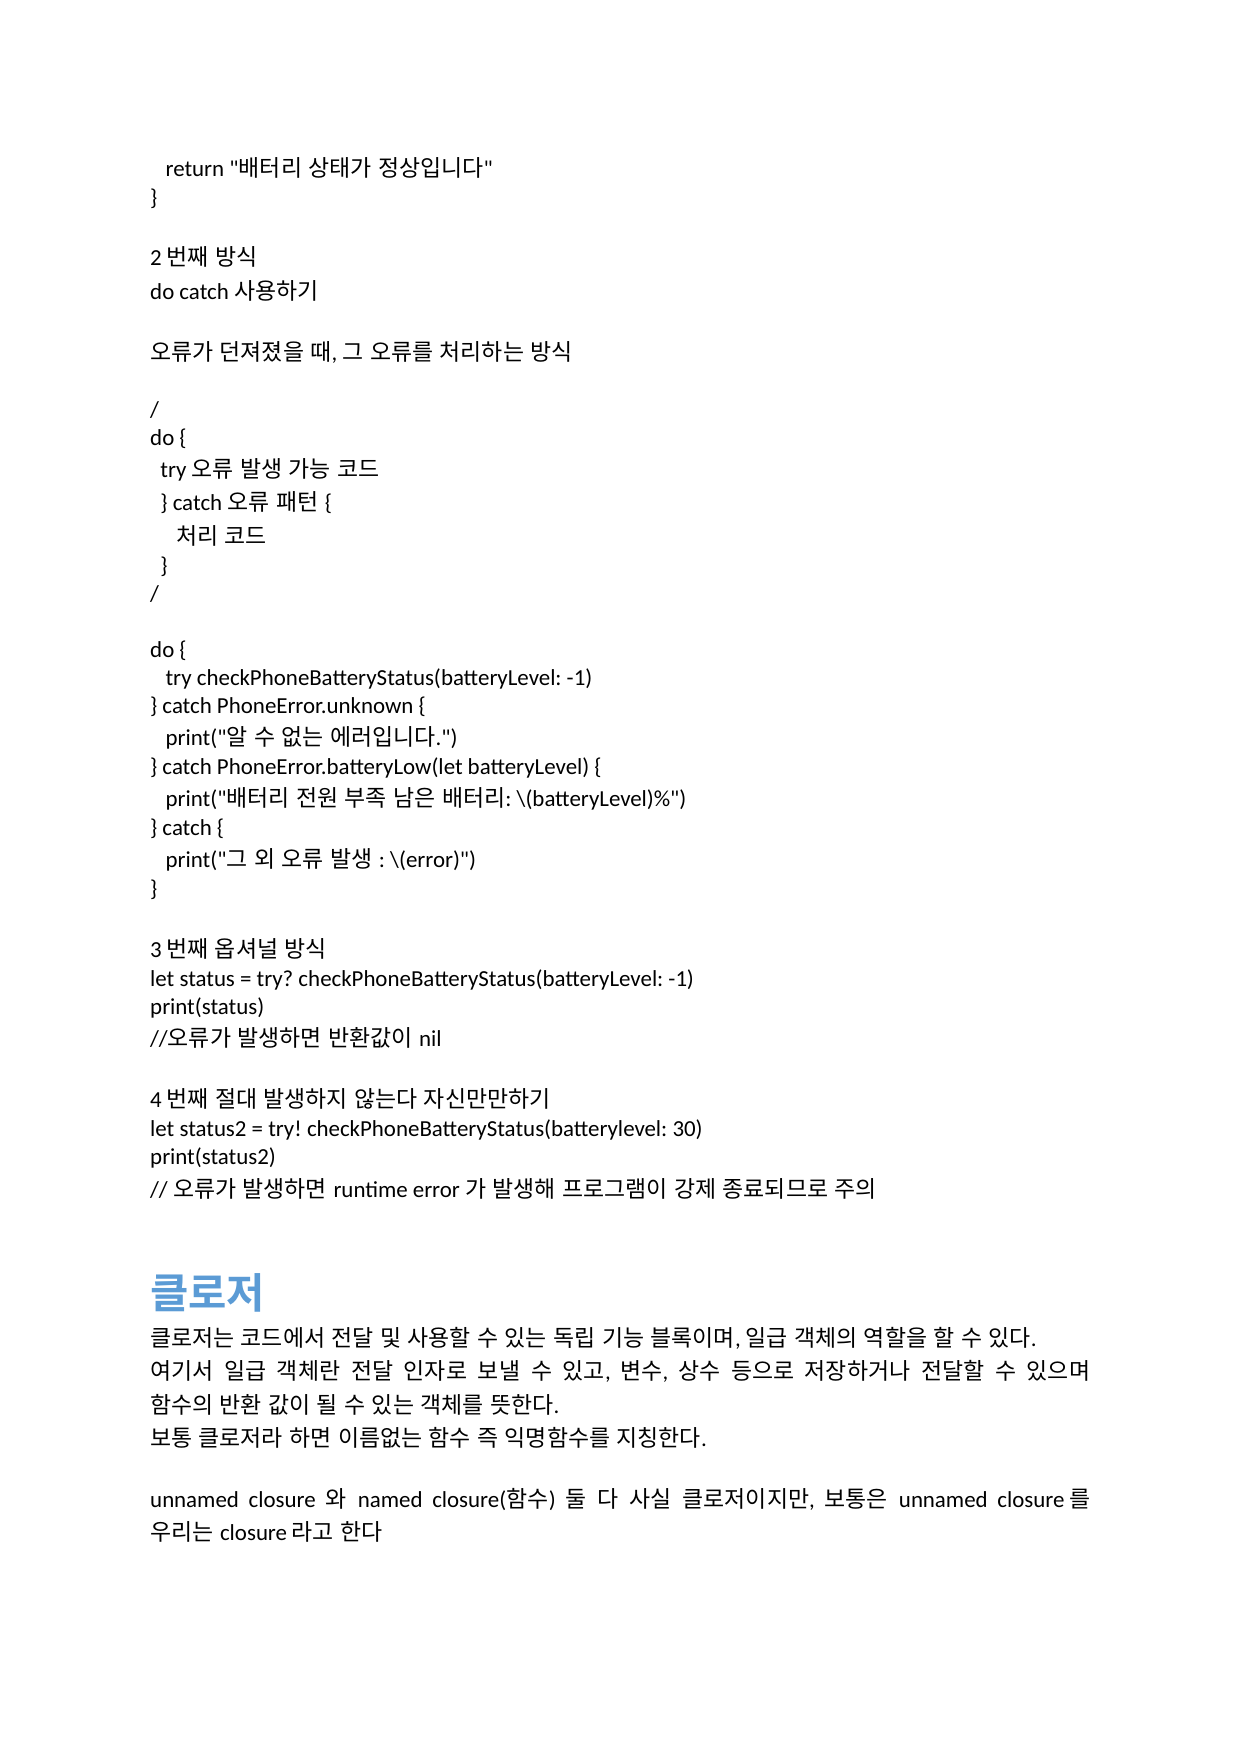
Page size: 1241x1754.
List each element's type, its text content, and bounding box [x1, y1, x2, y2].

text do { [150, 423, 1090, 451]
text 처리 코드 [150, 517, 1090, 551]
text print("배터리 전원 부족 남은 배터리: \(batteryLevel)%") [150, 780, 1090, 813]
text try checkPhoneBatteryStatus(batteryLevel: -1) [150, 663, 1090, 691]
text } [150, 183, 1090, 211]
text try 오류 발생 가능 코드 [150, 451, 1090, 484]
text } catch PhoneError.batteryLow(let batteryLevel) { [150, 752, 1090, 780]
text 2번째 방식 [150, 239, 1090, 272]
text } catch 오류 패턴 { [150, 484, 1090, 517]
text let status = try? checkPhoneBatteryStatus(batteryLevel: -1) [150, 964, 1090, 992]
text 클로저 [150, 1260, 1090, 1320]
text let status2 = try! checkPhoneBatteryStatus(batterylevel: 30) [150, 1114, 1090, 1142]
text 3번째 옵셔널 방식 [150, 931, 1090, 964]
text print("알 수 없는 에러입니다.") [150, 719, 1090, 752]
text 보통 클로저라 하면 이름없는 함수 즉 익명함수를 지칭한다. [150, 1420, 1090, 1453]
text do catch 사용하기 [150, 272, 1090, 306]
text / [150, 395, 1090, 423]
text 클로저는 코드에서 전달 및 사용할 수 있는 독립 기능 블록이며, 일급 객체의 역할을 할 수 있다. [150, 1320, 1090, 1353]
text / [150, 579, 1090, 607]
text } catch PhoneError.unknown { [150, 691, 1090, 719]
text do { [150, 635, 1090, 663]
text return "배터리 상태가 정상입니다" [150, 150, 1090, 183]
text } catch { [150, 813, 1090, 841]
text } [150, 874, 1090, 903]
text print(status) [150, 992, 1090, 1020]
text 오류가 던져졌을 때, 그 오류를 처리하는 방식 [150, 334, 1090, 367]
text print("그 외 오류 발생 : \(error)") [150, 841, 1090, 874]
text print(status2) [150, 1142, 1090, 1170]
text //오류가 발생하면 반환값이 nil [150, 1020, 1090, 1053]
text // 오류가 발생하면 runtime error 가 발생해 프로그램이 강제 종료되므로 주의 [150, 1170, 1090, 1204]
text } [150, 551, 1090, 579]
text unnamed closure 와 named closure(함수) 둘 다 사실 클로저이지만, 보통은 unnamed closure를 우리는 closure라고 한다 [150, 1481, 1090, 1547]
text 여기서 일급 객체란 전달 인자로 보낼 수 있고, 변수, 상수 등으로 저장하거나 전달할 수 있으며 함수의 반환 값이 될 수 있는 객체를 뜻한다. [150, 1353, 1090, 1420]
text 4번째 절대 발생하지 않는다 자신만만하기 [150, 1081, 1090, 1114]
